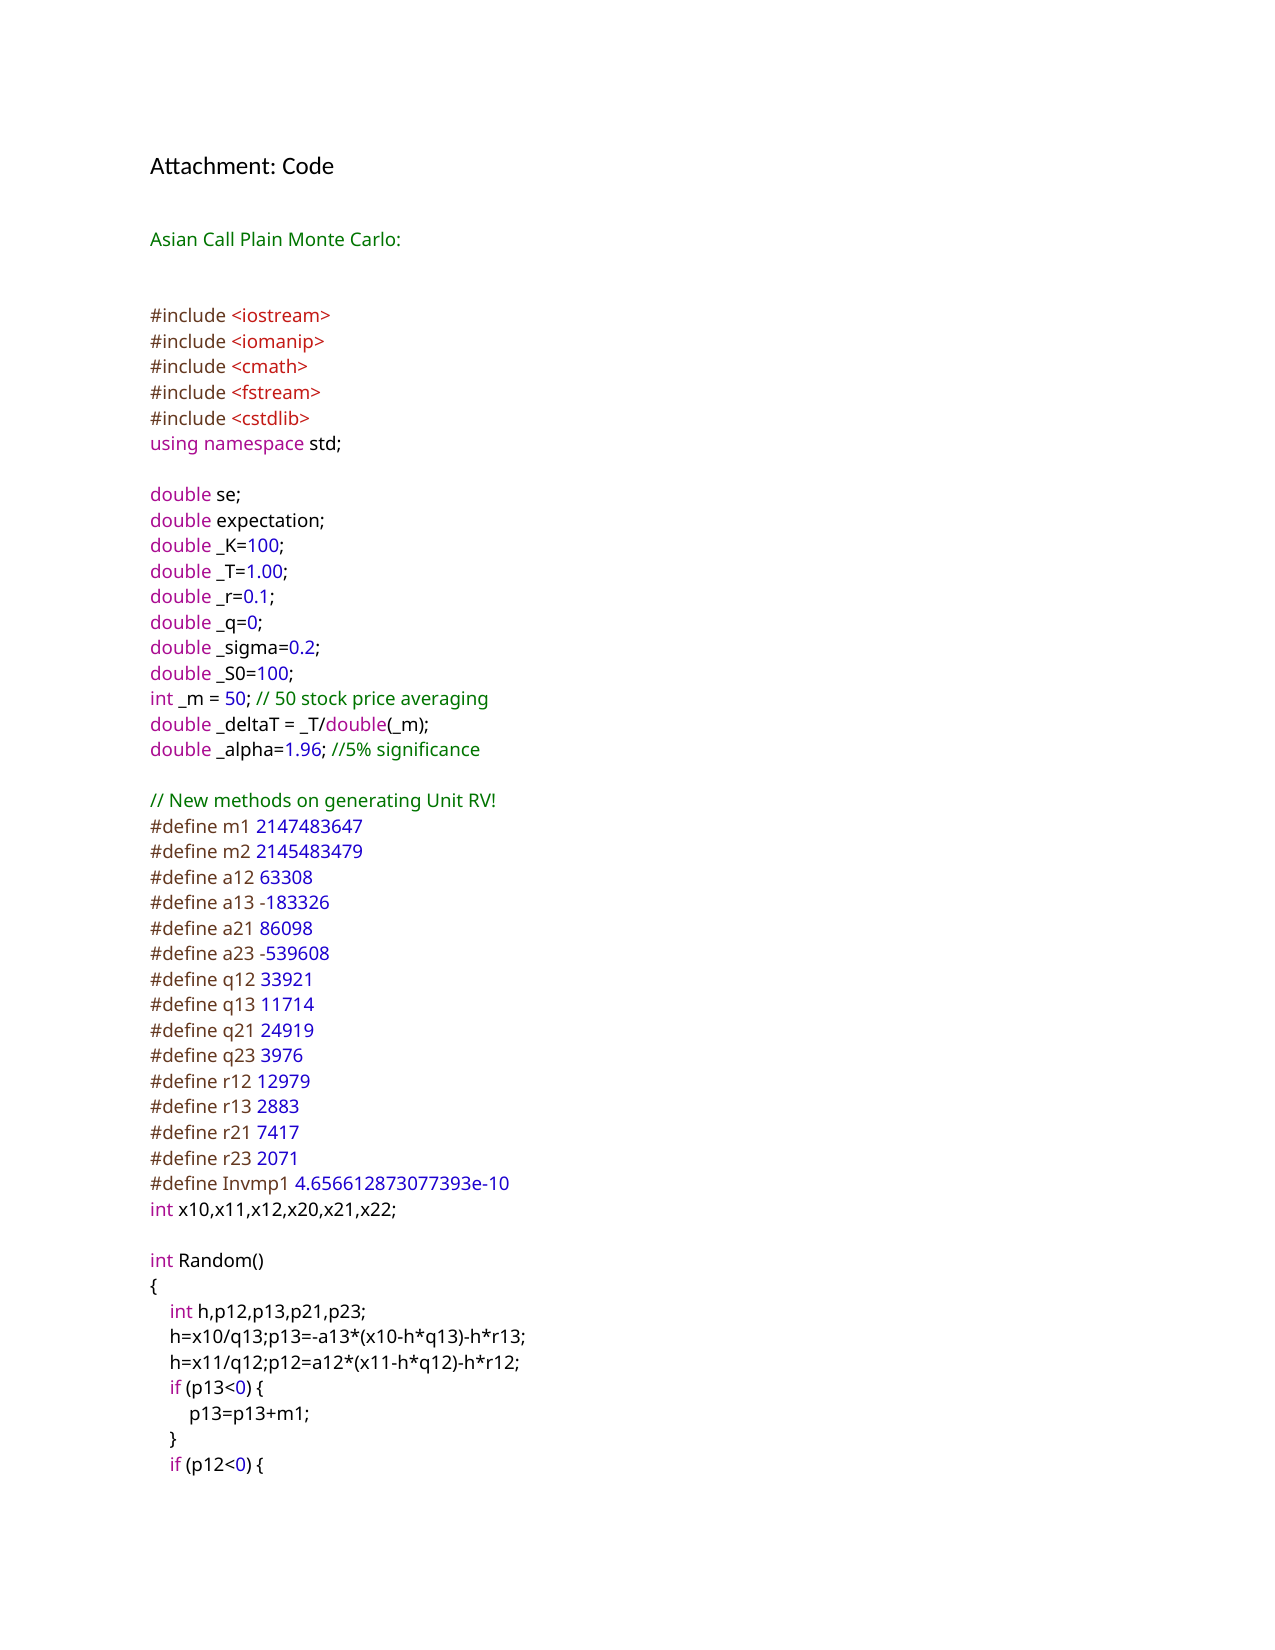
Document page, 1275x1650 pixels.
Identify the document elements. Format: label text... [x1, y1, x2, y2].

text #include <cstdlib> [150, 405, 1125, 430]
text #define r23 2071 [150, 1145, 1125, 1170]
text Asian Call Plain Monte Carlo: [150, 226, 1125, 252]
text #define Invmp1 4.656612873077393e-10 [150, 1170, 1125, 1196]
text #define q13 11714 [150, 992, 1125, 1017]
text if (p13<0) { [150, 1374, 1125, 1400]
text double expectation; [150, 507, 1125, 532]
text int h,p12,p13,p21,p23; [150, 1298, 1125, 1323]
text #define r21 7417 [150, 1119, 1125, 1145]
text h=x11/q12;p12=a12*(x11-h*q12)-h*r12; [150, 1349, 1125, 1374]
text int x10,x11,x12,x20,x21,x22; [150, 1196, 1125, 1221]
text double _r=0.1; [150, 583, 1125, 609]
text int Random() [150, 1247, 1125, 1272]
text double _sigma=0.2; [150, 634, 1125, 660]
text #define a12 63308 [150, 864, 1125, 890]
text #define q21 24919 [150, 1017, 1125, 1043]
text #define r13 2883 [150, 1094, 1125, 1119]
text #define r12 12979 [150, 1068, 1125, 1094]
text #define q12 33921 [150, 966, 1125, 992]
text p13=p13+m1; [150, 1400, 1125, 1426]
text double _K=100; [150, 532, 1125, 558]
text double _alpha=1.96; //5% significance [150, 737, 1125, 762]
text #include <iomanip> [150, 328, 1125, 354]
text int _m = 50; // 50 stock price averaging [150, 686, 1125, 711]
text if (p12<0) { [150, 1451, 1125, 1477]
text double se; [150, 481, 1125, 507]
text double _deltaT = _T/double(_m); [150, 711, 1125, 737]
text // New methods on generating Unit RV! [150, 788, 1125, 813]
text { [150, 1272, 1125, 1298]
text #define a13 -183326 [150, 890, 1125, 915]
text #include <iostream> [150, 303, 1125, 328]
text using namespace std; [150, 430, 1125, 456]
text #include <cmath> [150, 354, 1125, 379]
text #define m2 2145483479 [150, 839, 1125, 864]
text #define m1 2147483647 [150, 813, 1125, 839]
text Attachment: Code [150, 150, 1125, 181]
text double _S0=100; [150, 660, 1125, 686]
text double _T=1.00; [150, 558, 1125, 583]
text double _q=0; [150, 609, 1125, 634]
text #define a23 -539608 [150, 941, 1125, 966]
text #include <fstream> [150, 379, 1125, 405]
text h=x10/q13;p13=-a13*(x10-h*q13)-h*r13; [150, 1323, 1125, 1349]
text } [150, 1426, 1125, 1451]
text #define a21 86098 [150, 915, 1125, 941]
text #define q23 3976 [150, 1043, 1125, 1068]
